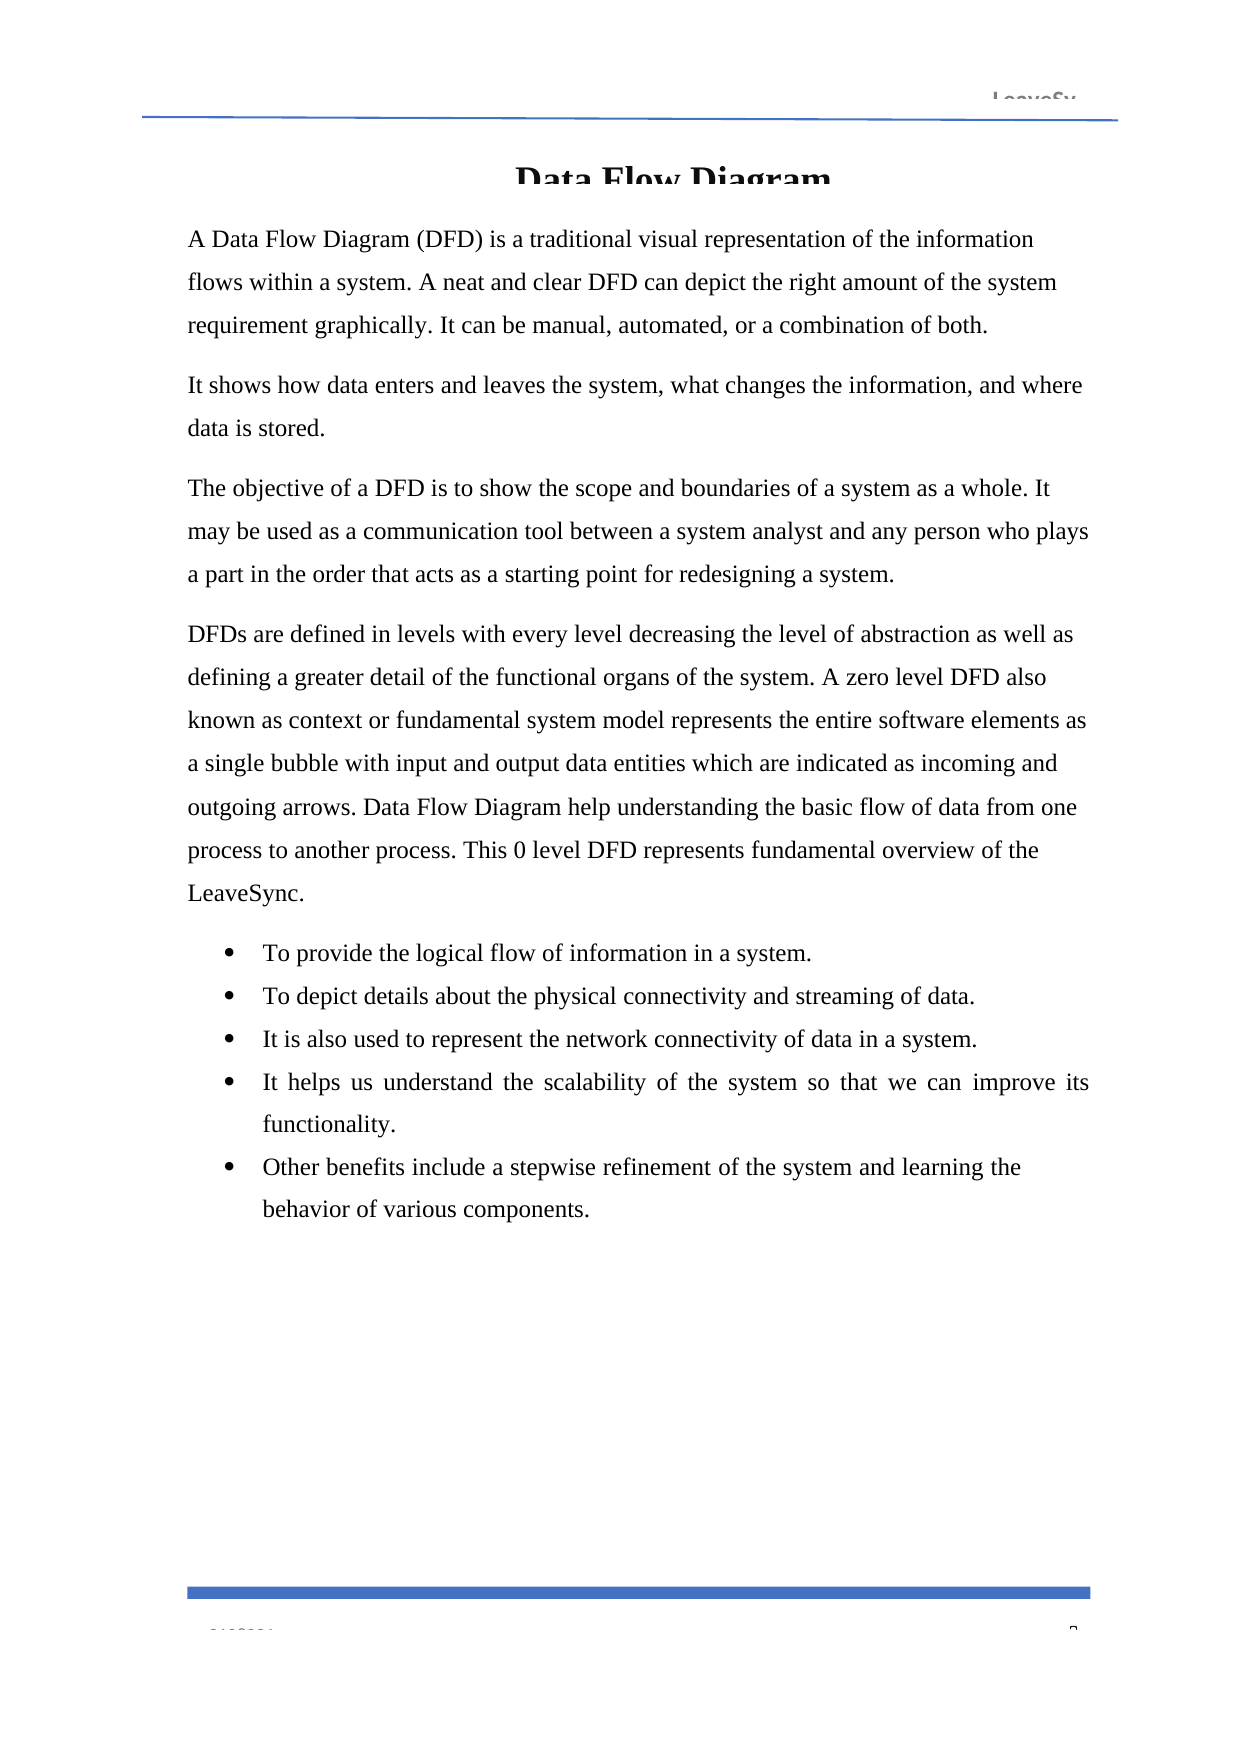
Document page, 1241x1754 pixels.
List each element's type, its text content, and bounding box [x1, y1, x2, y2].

text DFDs are defined in levels with every level decreasing the level of abstraction as well as defining a greater detail of the functional organs of the system. A zero level DFD also known as context or fundamental system model represents the entire software elements as a single bubble with input and output data entities which are indicated as incoming and outgoing arrows. Data Flow Diagram help understanding the basic flow of data from one process to another process. This 0 level DFD represents fundamental overview of the LeaveSync. [187, 619, 1089, 907]
text The objective of a DFD is to show the scope and boundaries of a system as a whole. It may be used as a communication tool between a system analyst and any person who plays a part in the order that acts as a starting point for redesigning a system. [187, 473, 1091, 588]
list To provide the logical flow of information in a system. [225, 938, 1240, 967]
text A Data Flow Diagram (DFD) is a traditional visual representation of the information flows within a system. A neat and clear DFD can depict the right amount of the system requirement graphically. It can be manual, automated, or a combination of both. [187, 224, 1059, 339]
list It helps us understand the scalability of the system so that we can improve its functionality. [225, 1067, 1091, 1137]
text It shows how data enters and leaves the system, what changes the information, and where data is stored. [187, 370, 1084, 442]
list Other benefits include a stepwise refinement of the system and learning the behavior of various components. [225, 1152, 1090, 1223]
list It is also used to represent the network connectivity of data in a system. [225, 1024, 1240, 1053]
list To depict details about the physical connectivity and streaming of data. [225, 981, 1240, 1009]
